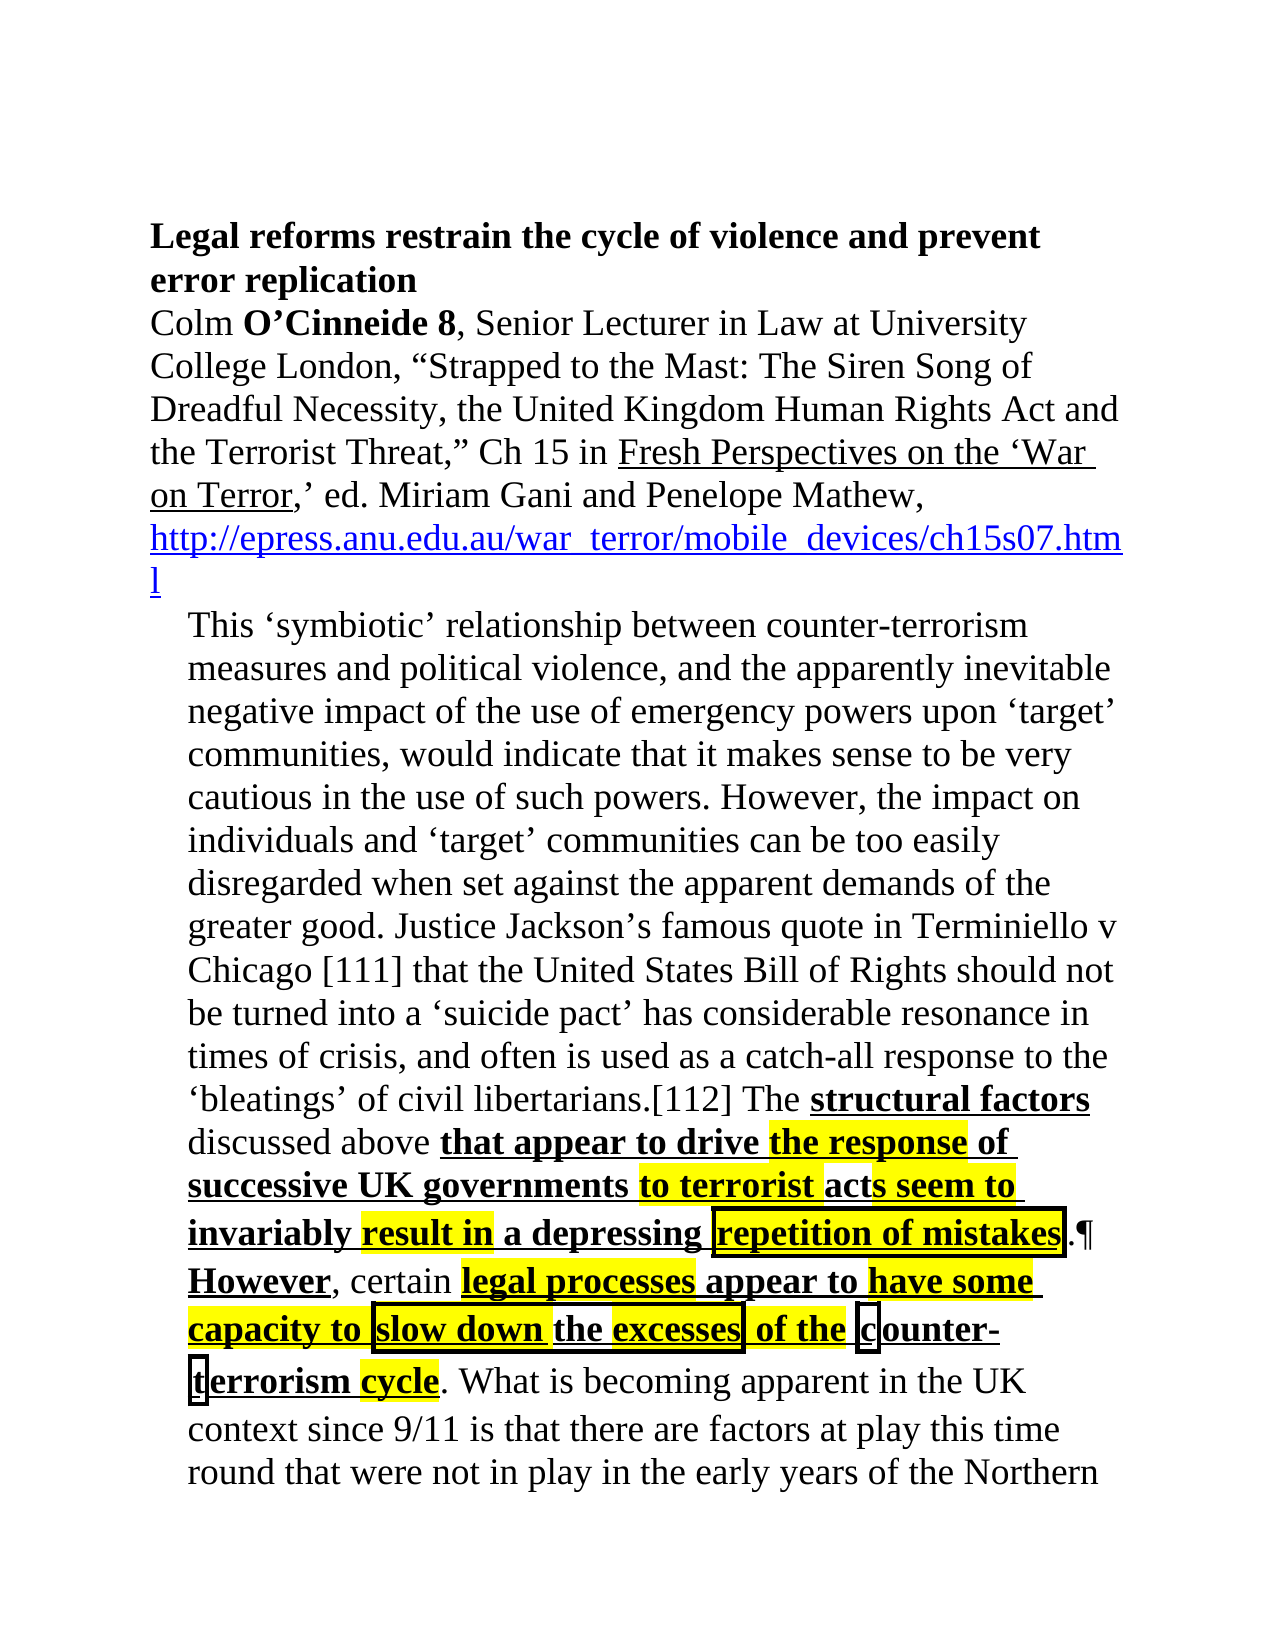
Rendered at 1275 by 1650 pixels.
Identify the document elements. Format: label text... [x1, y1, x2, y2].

subtitle Legal reforms restrain the cycle of violence and prevent error replication [150, 214, 1125, 300]
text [187, 602, 1125, 1493]
text Colm O’Cinneide 8, Senior Lecturer in Law at University College London, “Strapped to the Mast: The Siren Song of Dreadful Necessity, the United Kingdom Human Rights Act and the Terrorist Threat,” Ch 15 in Fresh Perspectives on the ‘War on Terror,’ ed. Miriam Gani and Penelope Mathew, http://epress.anu.edu.au/war_terror/mobile_devices/ch15s07.html [150, 300, 1125, 602]
